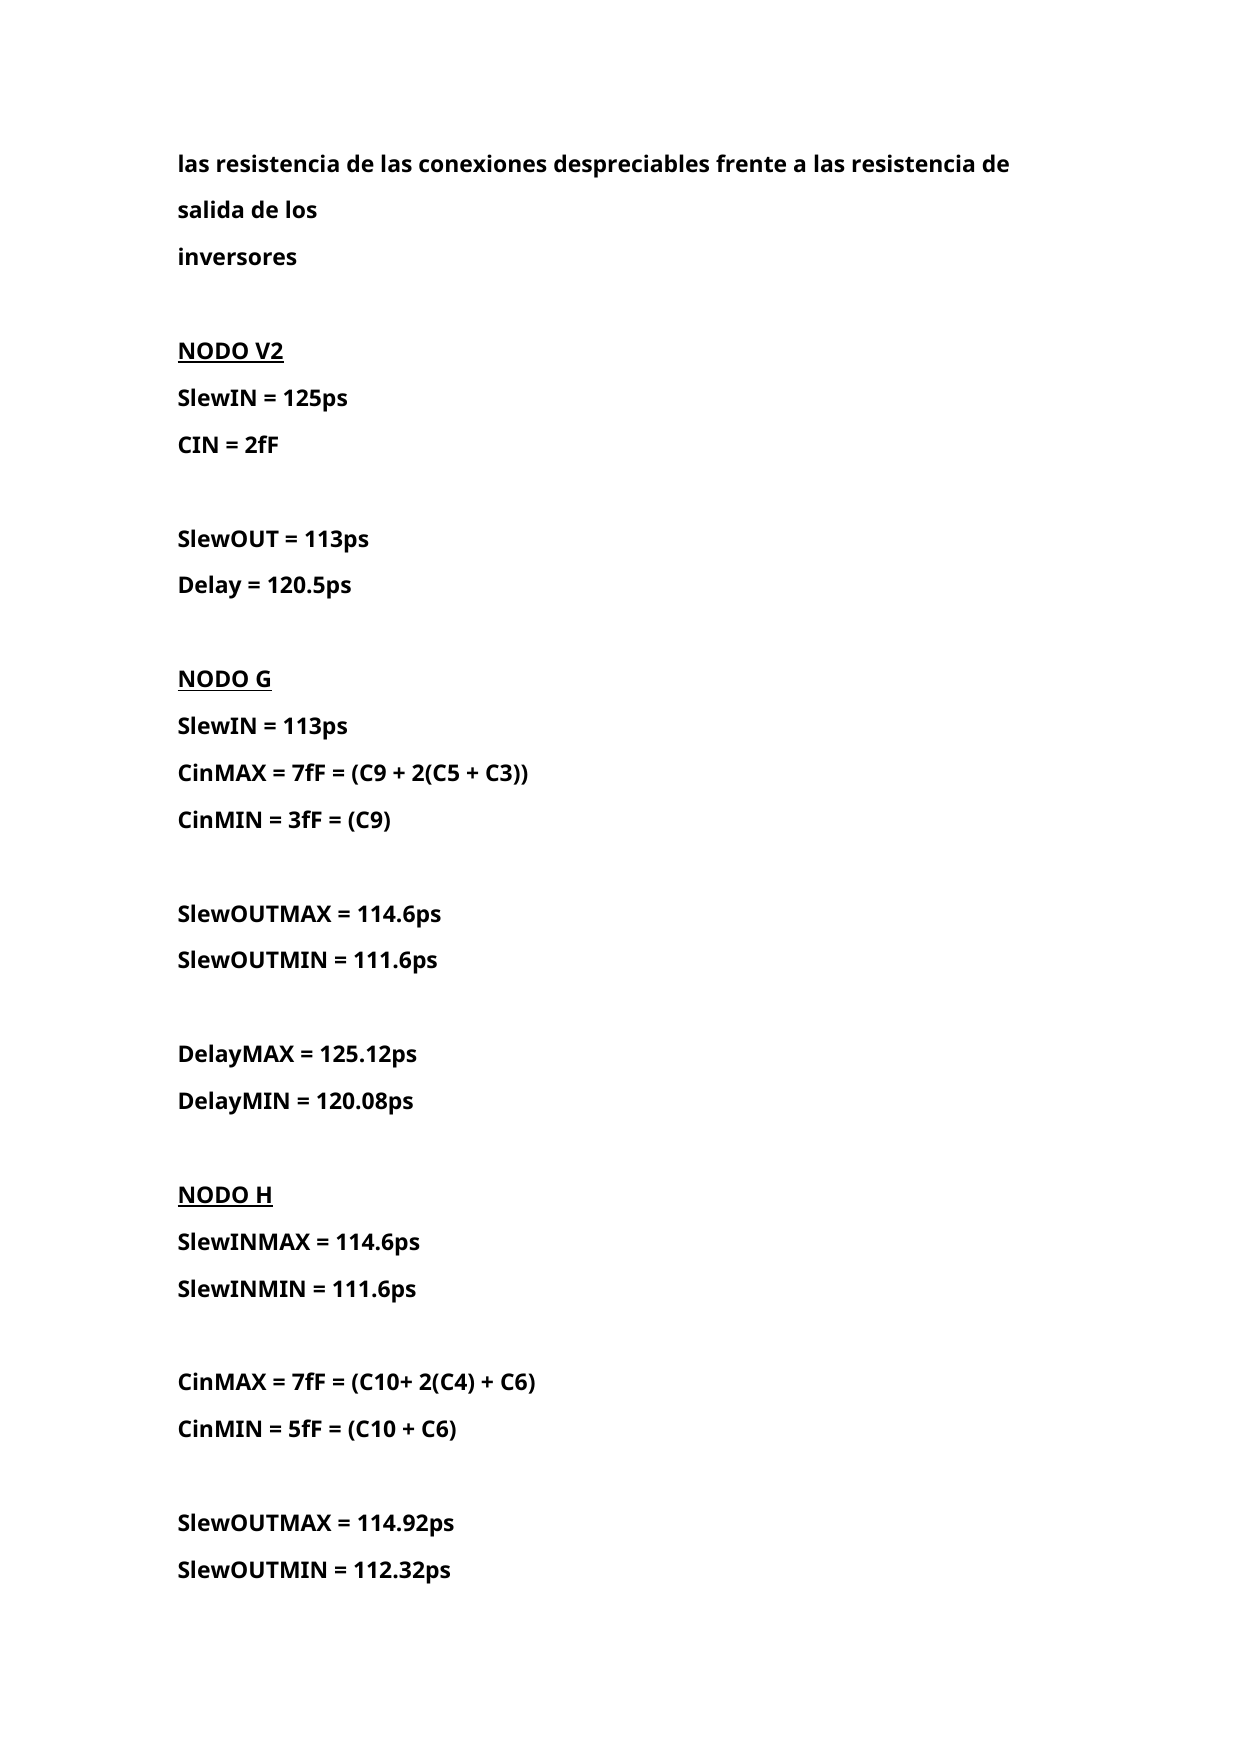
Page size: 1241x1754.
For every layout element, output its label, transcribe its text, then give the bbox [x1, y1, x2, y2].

text las resistencia de las conexiones despreciables frente a las resistencia de salida de los [177, 148, 1063, 226]
text SlewOUTMAX = 114.92ps [177, 1507, 1063, 1538]
text SlewINMIN = 111.6ps [177, 1273, 1063, 1304]
text CinMAX = 7fF = (C9 + 2(C5 + C3)) [177, 757, 1063, 788]
text CIN = 2fF [177, 429, 1063, 460]
text NODO V2 [177, 335, 1063, 366]
text DelayMIN = 120.08ps [177, 1085, 1063, 1116]
text SlewIN = 113ps [177, 710, 1063, 741]
text NODO H [177, 1179, 1063, 1210]
text NODO G [177, 663, 1063, 694]
text CinMIN = 5fF = (C10 + C6) [177, 1413, 1063, 1444]
text CinMAX = 7fF = (C10+ 2(C4) + C6) [177, 1366, 1063, 1398]
text SlewOUTMAX = 114.6ps [177, 898, 1063, 929]
text inversores [177, 241, 1063, 273]
text SlewIN = 125ps [177, 382, 1063, 413]
text Delay = 120.5ps [177, 569, 1063, 601]
text SlewOUTMIN = 111.6ps [177, 944, 1063, 976]
text CinMIN = 3fF = (C9) [177, 804, 1063, 835]
text SlewOUT = 113ps [177, 523, 1063, 554]
text SlewOUTMIN = 112.32ps [177, 1554, 1063, 1585]
text SlewINMAX = 114.6ps [177, 1226, 1063, 1257]
text DelayMAX = 125.12ps [177, 1038, 1063, 1069]
